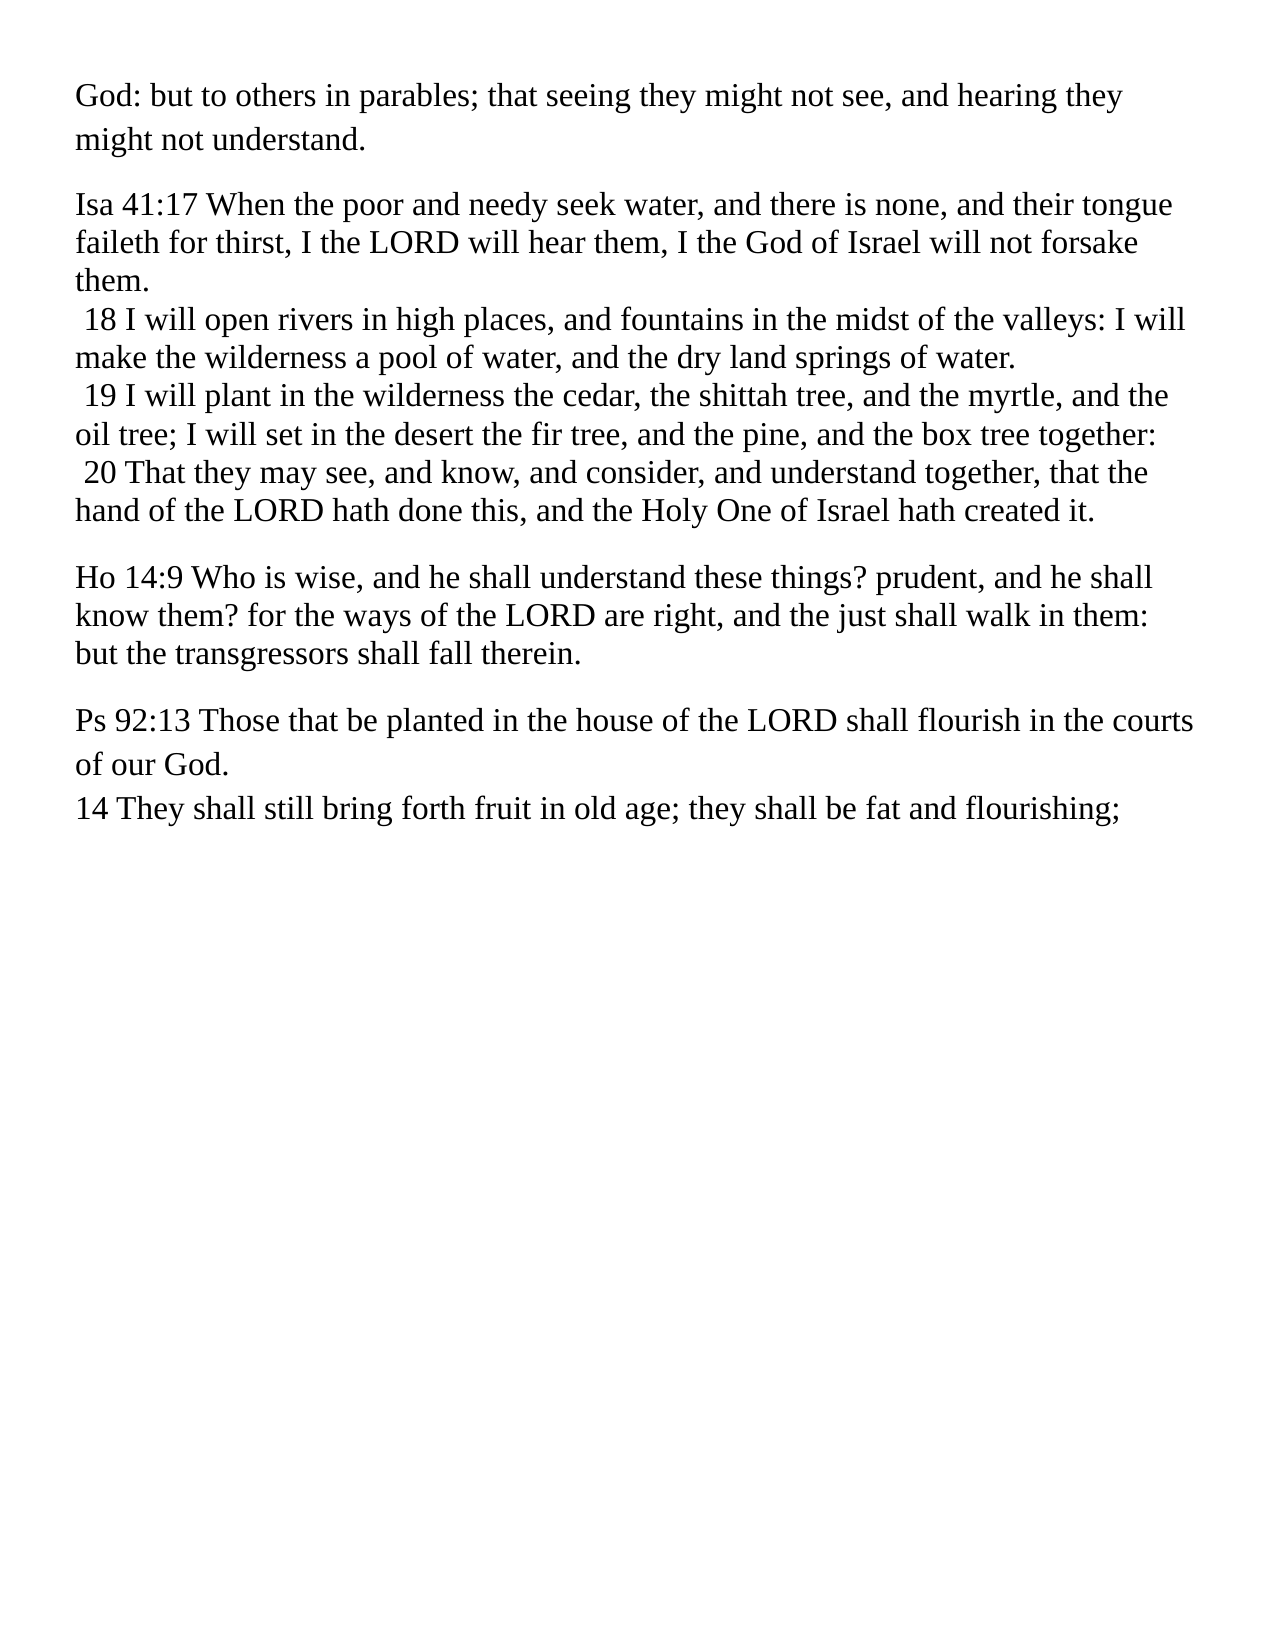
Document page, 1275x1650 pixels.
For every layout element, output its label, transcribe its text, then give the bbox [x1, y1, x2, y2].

text Ps 92:13 Those that be planted in the house of the LORD shall flourish in the courts of our God. 14 They shall still bring forth fruit in old age; they shall be fat and flourishing; [75, 700, 1200, 826]
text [75, 75, 1200, 157]
text Ho 14:9 Who is wise, and he shall understand these things? prudent, and he shall know them? for the ways of the LORD are right, and the just shall walk in them: but the transgressors shall fall therein. [75, 557, 1200, 672]
text 19 I will plant in the wilderness the cedar, the shittah tree, and the myrtle, and the oil tree; I will set in the desert the fir tree, and the pine, and the box tree together: [75, 376, 1200, 452]
text Isa 41:17 When the poor and needy seek water, and there is none, and their tongue faileth for thirst, I the LORD will hear them, I the God of Israel will not forsake them. [75, 184, 1200, 299]
text 20 That they may see, and know, and consider, and understand together, that the hand of the LORD hath done this, and the Holy One of Israel hath created it. [75, 452, 1200, 529]
text 18 I will open rivers in high places, and fountains in the midst of the valleys: I will make the wilderness a pool of water, and the dry land springs of water. [75, 299, 1200, 376]
